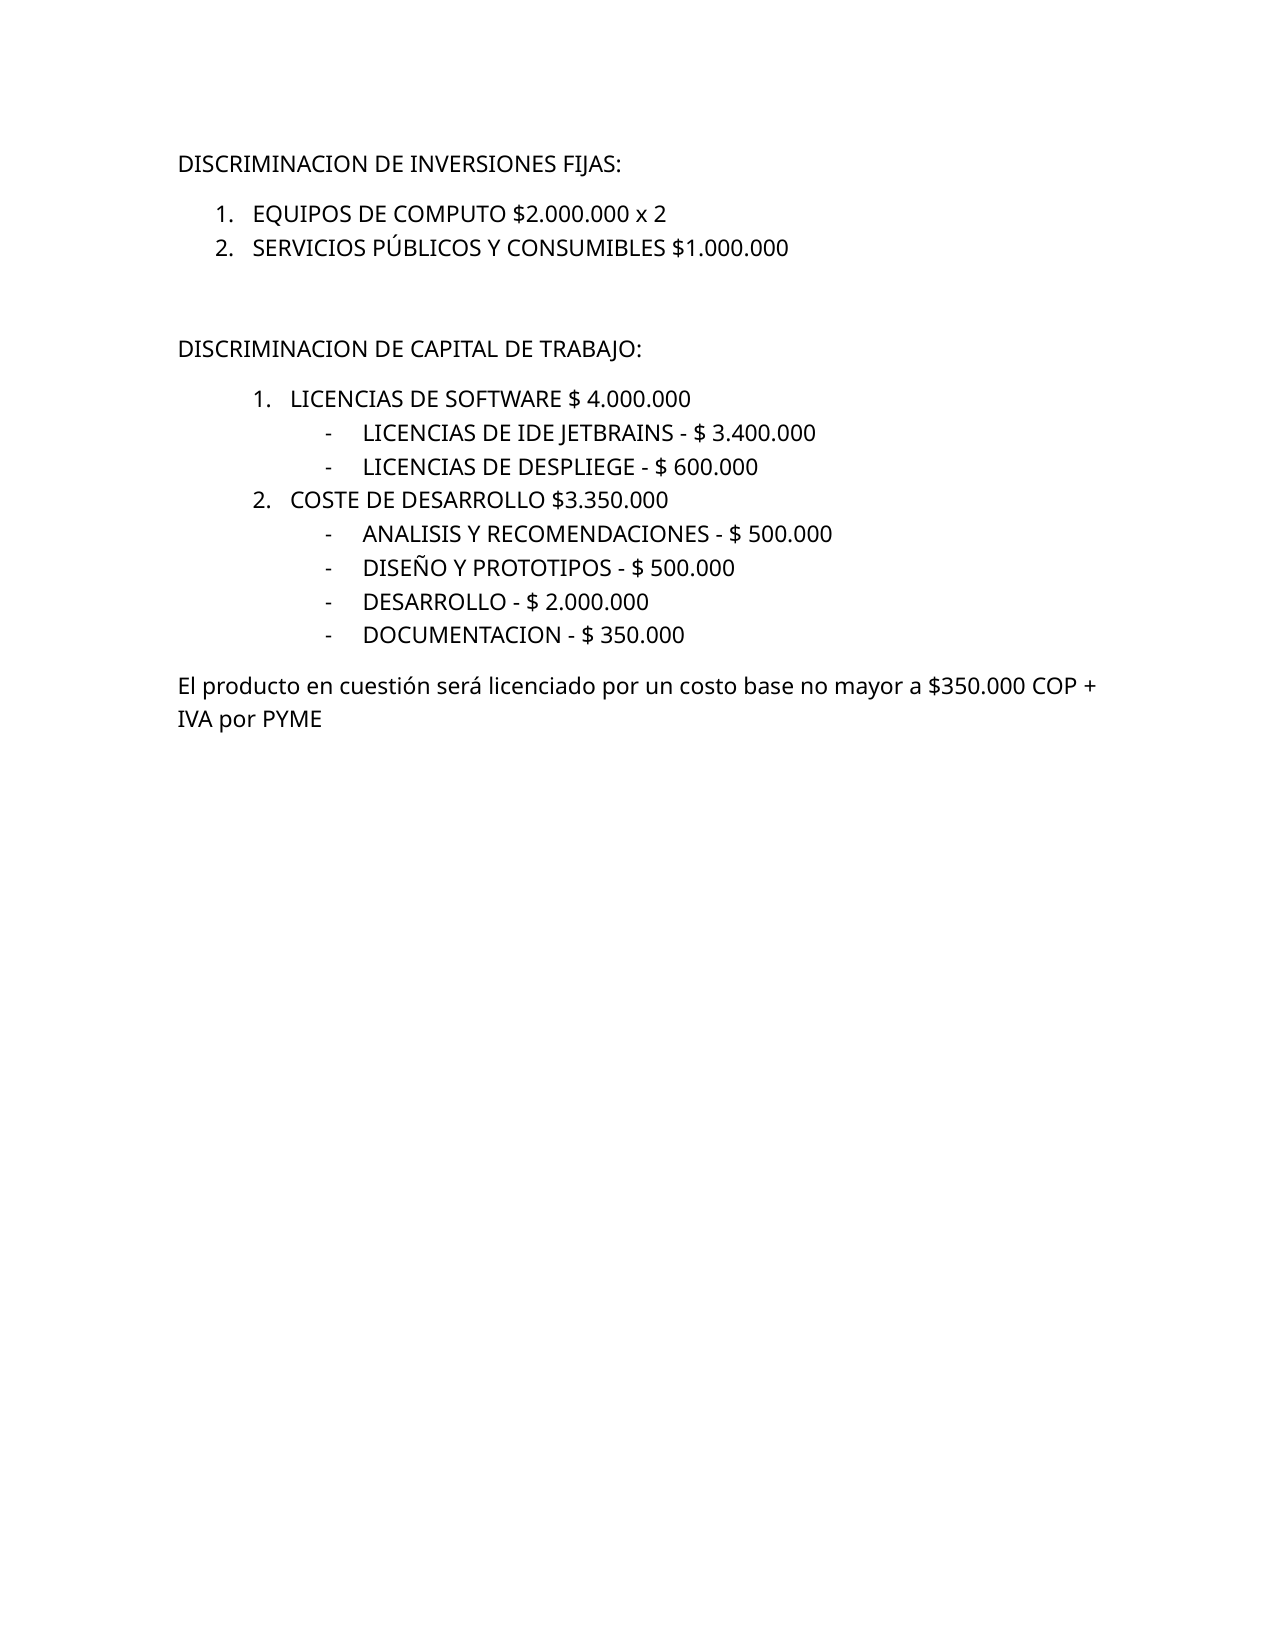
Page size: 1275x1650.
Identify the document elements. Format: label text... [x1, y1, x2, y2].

list COSTE DE DESARROLLO $3.350.000 [252, 484, 1098, 516]
list LICENCIAS DE DESPLIEGE - $ 600.000 [325, 451, 1098, 482]
list LICENCIAS DE IDE JETBRAINS - $ 3.400.000 [325, 417, 1098, 448]
list ANALISIS Y RECOMENDACIONES - $ 500.000 [325, 518, 1098, 549]
text DISCRIMINACION DE INVERSIONES FIJAS: [177, 148, 1098, 179]
list LICENCIAS DE SOFTWARE $ 4.000.000 [252, 383, 1098, 414]
list DOCUMENTACION - $ 350.000 [325, 619, 1098, 651]
list DESARROLLO - $ 2.000.000 [325, 586, 1098, 617]
list DISEÑO Y PROTOTIPOS - $ 500.000 [325, 552, 1098, 583]
list SERVICIOS PÚBLICOS Y CONSUMIBLES $1.000.000 [215, 232, 1098, 263]
list EQUIPOS DE COMPUTO $2.000.000 x 2 [215, 198, 1098, 229]
text DISCRIMINACION DE CAPITAL DE TRABAJO: [177, 333, 1098, 364]
text El producto en cuestión será licenciado por un costo base no mayor a $350.000 COP + IVA por PYME [177, 670, 1098, 735]
